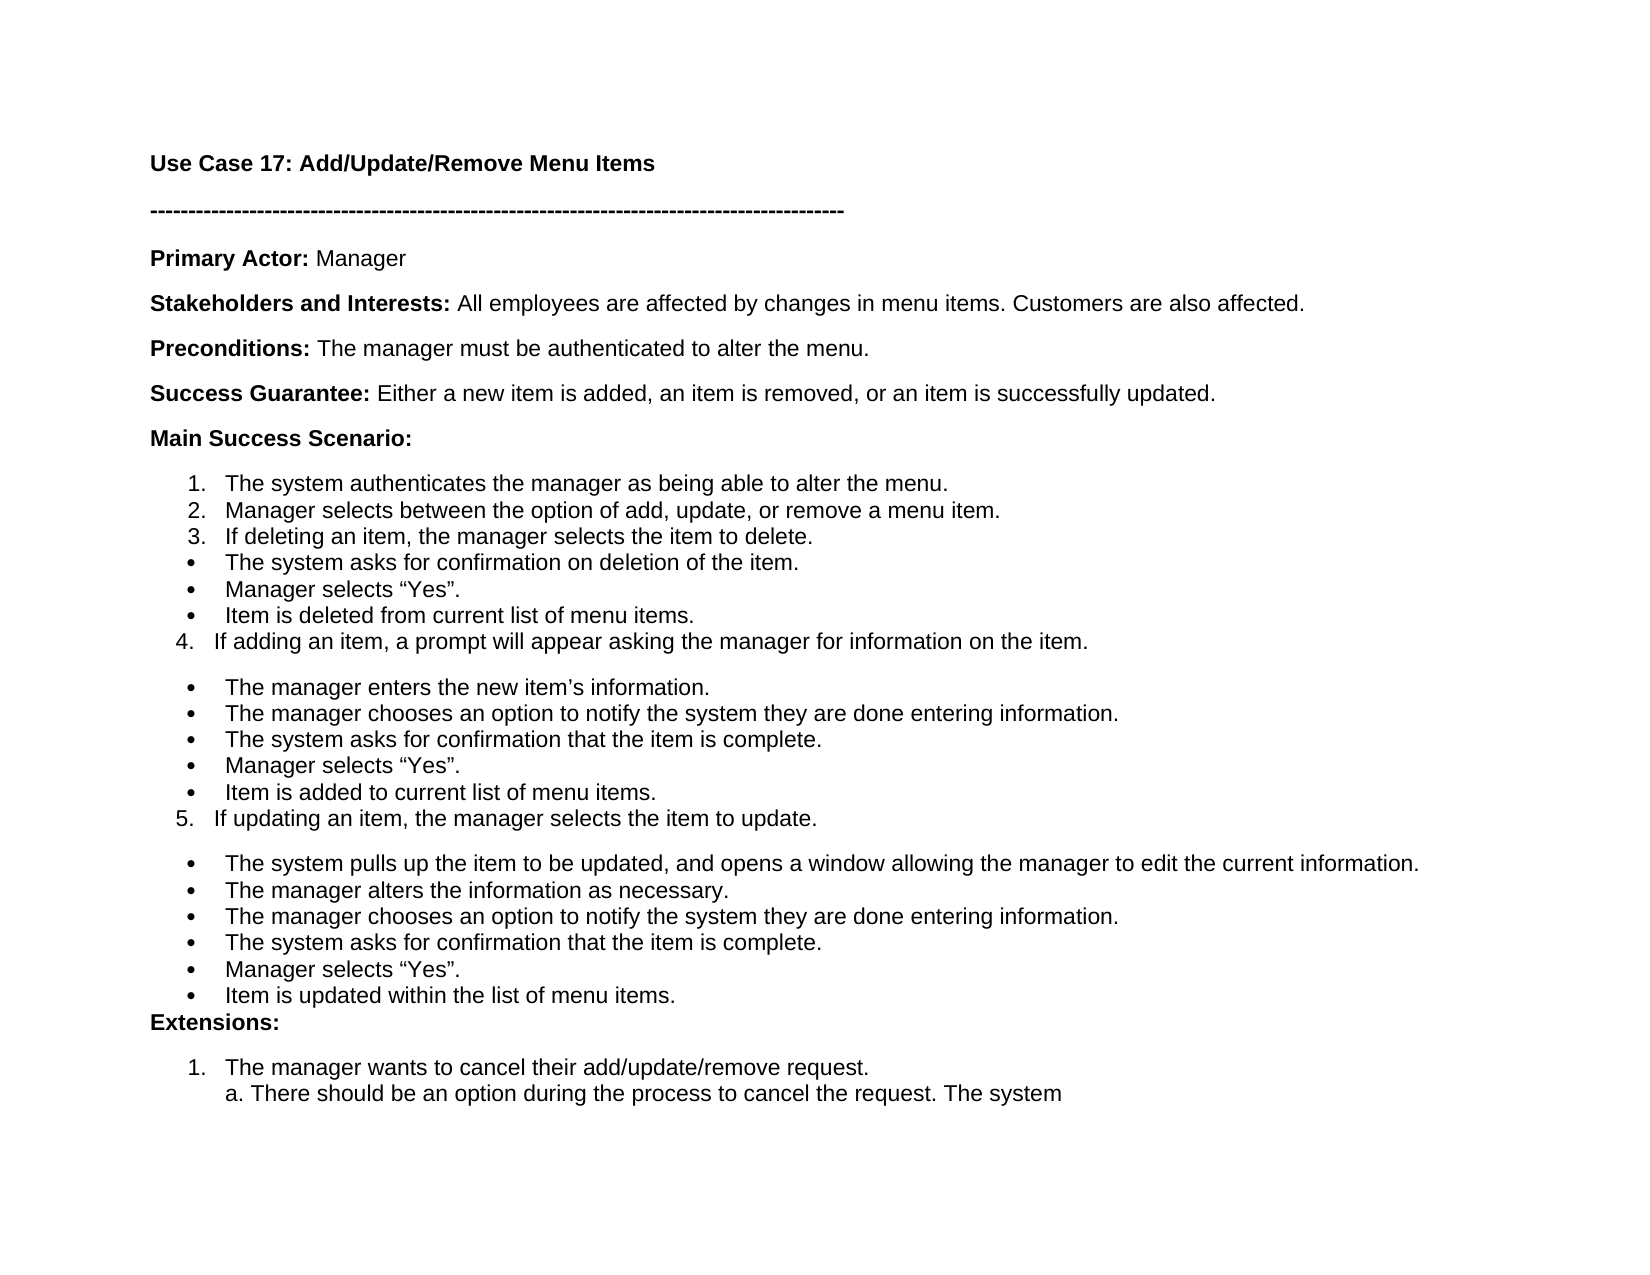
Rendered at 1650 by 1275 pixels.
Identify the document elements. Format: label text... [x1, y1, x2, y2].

list The system asks for confirmation that the item is complete. [187, 929, 1500, 956]
list The manager chooses an option to notify the system they are done entering information. [187, 700, 1500, 726]
list The manager wants to cancel their add/update/remove request. [187, 1053, 1500, 1080]
text Main Success Scenario: [150, 425, 1500, 451]
list Manager selects “Yes”. [187, 752, 1500, 779]
list Item is deleted from current list of menu items. [187, 602, 1500, 628]
list The system asks for confirmation on deletion of the item. [187, 549, 1500, 576]
text Success Guarantee: Either a new item is added, an item is removed, or an item is successfully updated. [150, 380, 1500, 406]
list Manager selects “Yes”. [187, 956, 1500, 982]
text Extensions: [150, 1008, 1500, 1035]
list If deleting an item, the manager selects the item to delete. [187, 523, 1500, 549]
text 5. If updating an item, the manager selects the item to update. [150, 805, 1500, 832]
text a. There should be an option during the process to cancel the request. The system [150, 1080, 1500, 1106]
list Manager selects “Yes”. [187, 576, 1500, 602]
text Primary Actor: Manager [150, 245, 1500, 271]
list The system pulls up the item to be updated, and opens a window allowing the manager to edit the current information. [187, 850, 1500, 877]
list The manager alters the information as necessary. [187, 877, 1500, 903]
list Item is added to current list of menu items. [187, 779, 1500, 805]
list Item is updated within the list of menu items. [187, 982, 1500, 1008]
list Manager selects between the option of add, update, or remove a menu item. [187, 497, 1500, 523]
text 4. If adding an item, a prompt will appear asking the manager for information on the item. [150, 628, 1500, 655]
list The system authenticates the manager as being able to alter the menu. [187, 470, 1500, 497]
text ------------------------------------------------------------------------------------------- [150, 195, 1500, 226]
text Use Case 17: Add/Update/Remove Menu Items [150, 150, 1500, 176]
list The system asks for confirmation that the item is complete. [187, 726, 1500, 752]
text Stakeholders and Interests: All employees are affected by changes in menu items. Customers are also affected. [150, 290, 1500, 316]
text Preconditions: The manager must be authenticated to alter the menu. [150, 335, 1500, 361]
list The manager enters the new item’s information. [187, 673, 1500, 700]
list The manager chooses an option to notify the system they are done entering information. [187, 903, 1500, 929]
